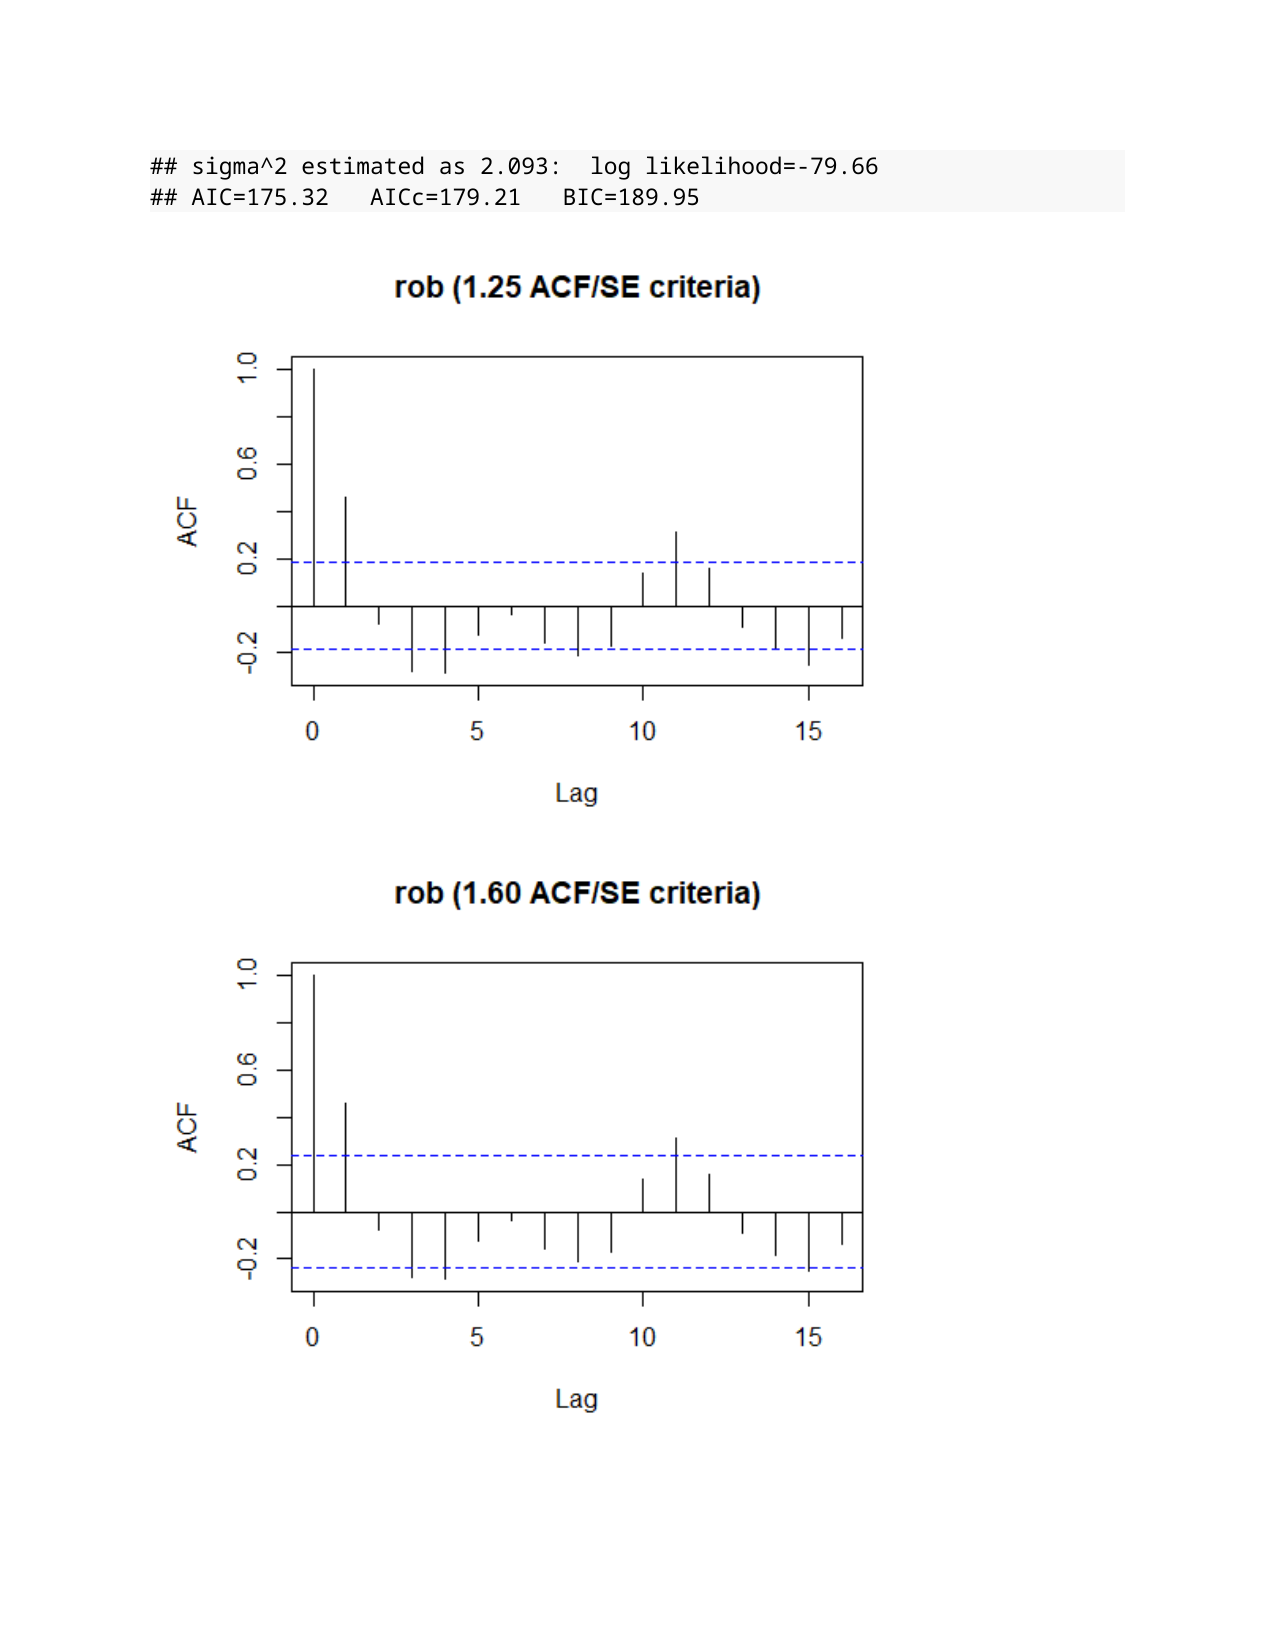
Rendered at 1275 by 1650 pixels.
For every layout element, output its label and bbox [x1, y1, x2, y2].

picture [168, 233, 927, 1446]
text [150, 150, 1125, 212]
